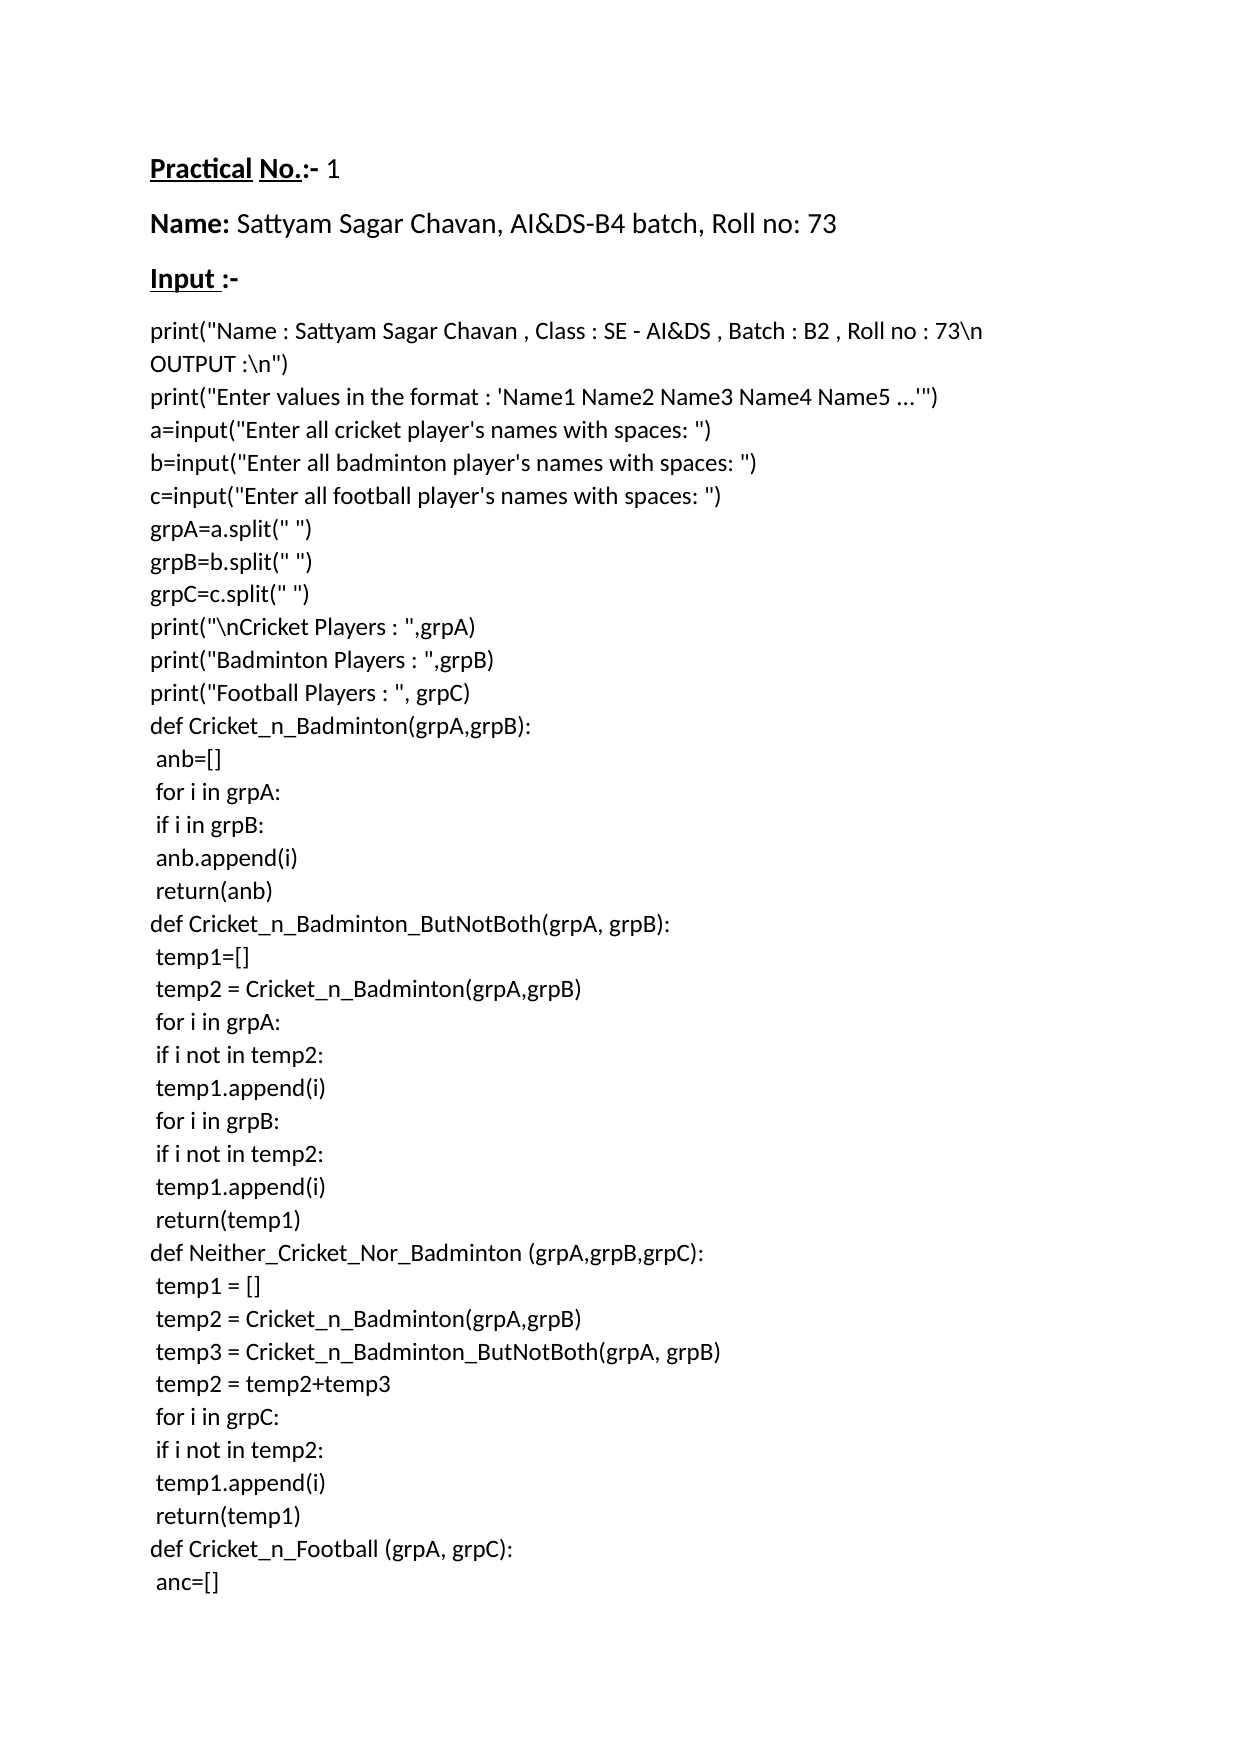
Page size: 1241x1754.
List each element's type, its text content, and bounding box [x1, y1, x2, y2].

text a=input("Enter all cricket player's names with spaces: ") [150, 414, 1090, 444]
text for i in grpC: [150, 1402, 1090, 1432]
text return(temp1) [150, 1500, 1090, 1531]
text grpA=a.split(" ") [150, 513, 1090, 543]
text c=input("Enter all football player's names with spaces: ") [150, 480, 1090, 510]
text temp2 = Cricket_n_Badminton(grpA,grpB) [150, 974, 1090, 1004]
text print("\nCricket Players : ",grpA) [150, 612, 1090, 642]
text temp3 = Cricket_n_Badminton_ButNotBoth(grpA, grpB) [150, 1336, 1090, 1366]
text Name: Sattyam Sagar Chavan, AI&DS-B4 batch, Roll no: 73 [150, 205, 1090, 241]
text if i in grpB: [150, 809, 1090, 839]
text def Cricket_n_Badminton_ButNotBoth(grpA, grpB): [150, 908, 1090, 938]
text def Cricket_n_Football (grpA, grpC): [150, 1533, 1090, 1564]
text print("Enter values in the format : 'Name1 Name2 Name3 Name4 Name5 ...'") [150, 381, 1090, 412]
text temp1.append(i) [150, 1171, 1090, 1202]
text def Neither_Cricket_Nor_Badminton (grpA,grpB,grpC): [150, 1237, 1090, 1267]
text print("Football Players : ", grpC) [150, 677, 1090, 708]
text OUTPUT :\n") [150, 348, 1090, 379]
text anb.append(i) [150, 842, 1090, 872]
text Practical No.:- 1 [150, 150, 1090, 186]
text return(temp1) [150, 1204, 1090, 1234]
text b=input("Enter all badminton player's names with spaces: ") [150, 447, 1090, 477]
text def Cricket_n_Badminton(grpA,grpB): [150, 710, 1090, 741]
text return(anb) [150, 875, 1090, 905]
text if i not in temp2: [150, 1434, 1090, 1465]
text temp2 = Cricket_n_Badminton(grpA,grpB) [150, 1303, 1090, 1333]
text print("Name : Sattyam Sagar Chavan , Class : SE - AI&DS , Batch : B2 , Roll no : 73\n [150, 315, 1090, 346]
text if i not in temp2: [150, 1138, 1090, 1169]
text temp1=[] [150, 941, 1090, 971]
text for i in grpA: [150, 776, 1090, 807]
text anc=[] [150, 1566, 1090, 1597]
text anb=[] [150, 743, 1090, 774]
text temp2 = temp2+temp3 [150, 1369, 1090, 1399]
text temp1.append(i) [150, 1467, 1090, 1498]
text Input :- [150, 260, 1090, 296]
text temp1.append(i) [150, 1072, 1090, 1103]
text grpC=c.split(" ") [150, 579, 1090, 609]
text if i not in temp2: [150, 1039, 1090, 1070]
text temp1 = [] [150, 1270, 1090, 1300]
text print("Badminton Players : ",grpB) [150, 644, 1090, 675]
text for i in grpB: [150, 1105, 1090, 1136]
text grpB=b.split(" ") [150, 546, 1090, 576]
text for i in grpA: [150, 1007, 1090, 1037]
